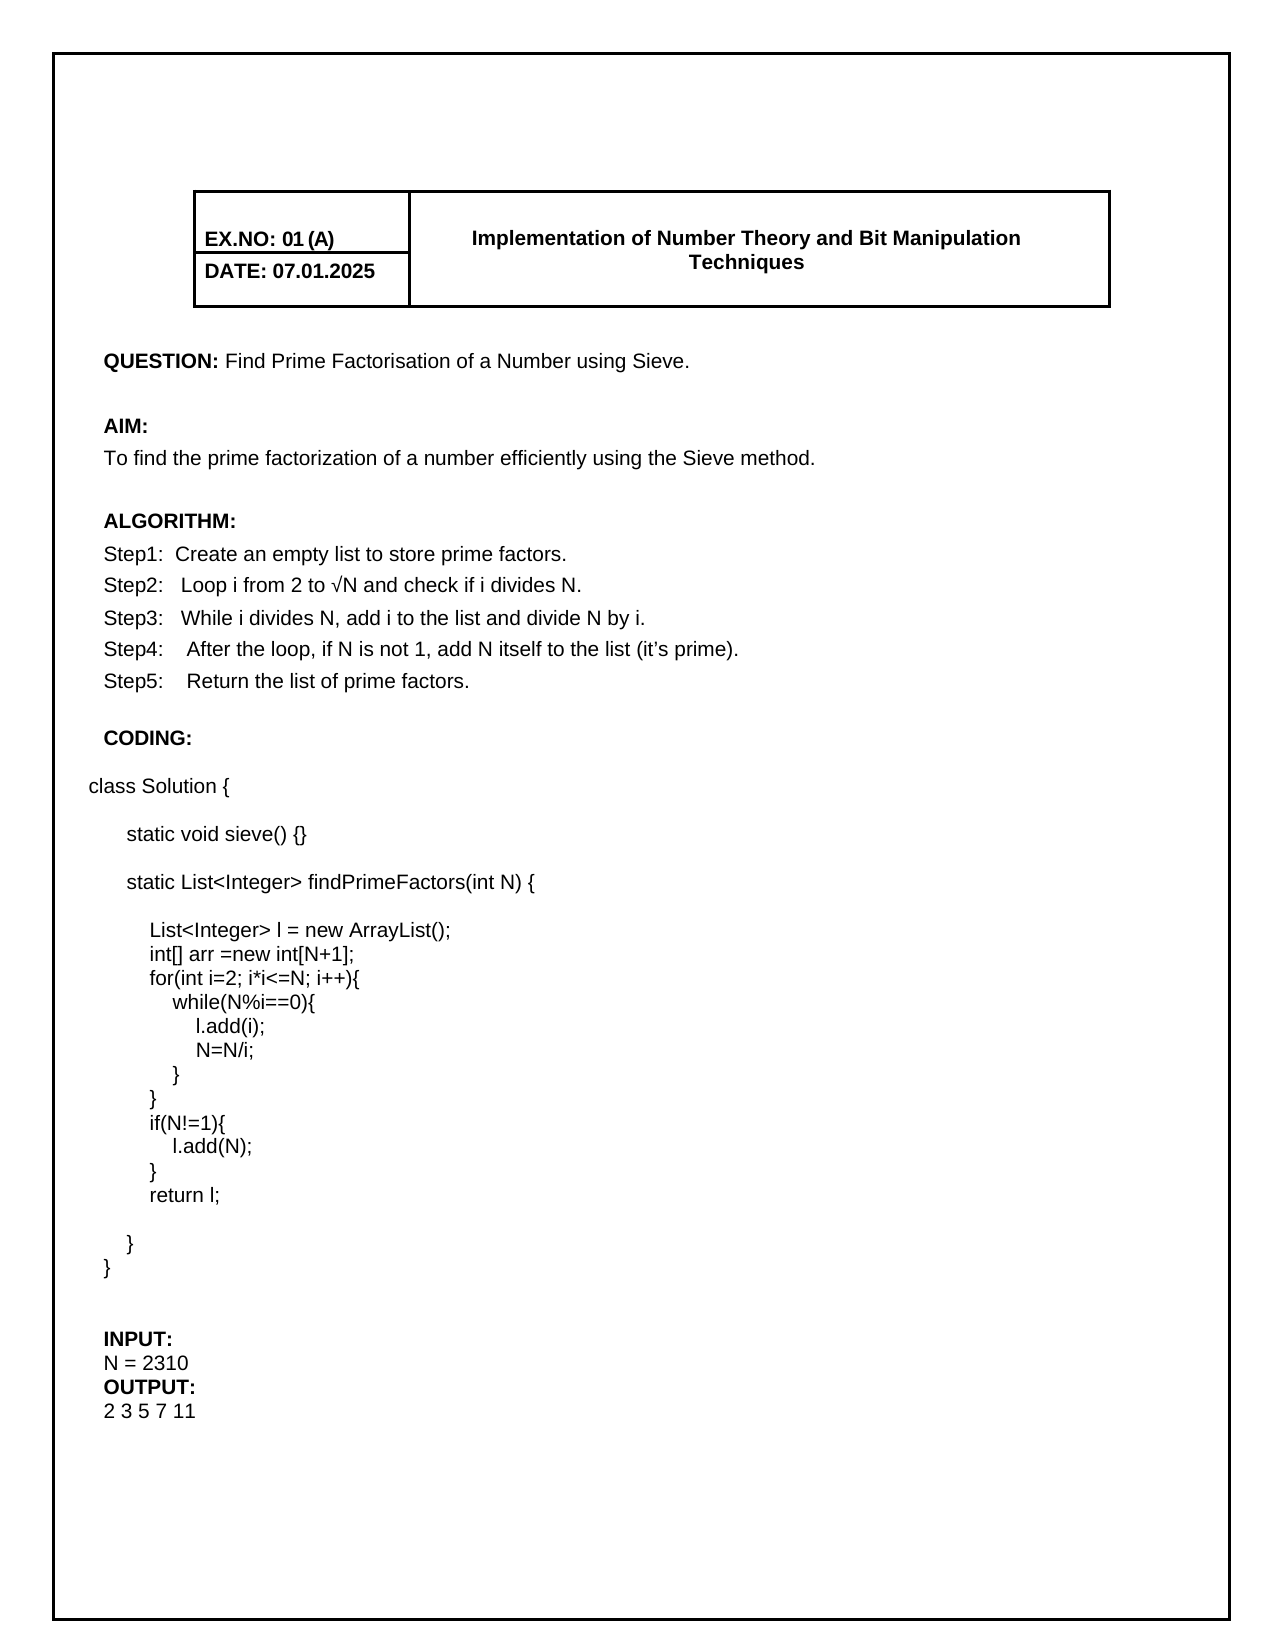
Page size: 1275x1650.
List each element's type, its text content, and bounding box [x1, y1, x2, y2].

subtitle static void sieve() {} [88, 822, 1228, 846]
text Step2: Loop i from 2 to √N and check if i divides N. [74, 573, 1228, 597]
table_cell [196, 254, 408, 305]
subtitle static List<Integer> findPrimeFactors(int N) { [88, 870, 1228, 894]
subtitle class Solution { [88, 773, 1228, 797]
subtitle int[] arr =new int[N+1]; [88, 942, 1228, 966]
text 2 3 5 7 11 [74, 1398, 1228, 1422]
subtitle l.add(N); [88, 1134, 1228, 1158]
text Step3: While i divides N, add i to the list and divide N by i. [74, 605, 1228, 629]
subtitle N=N/i; [88, 1038, 1228, 1062]
subtitle for(int i=2; i*i<=N; i++){ [88, 966, 1228, 990]
subtitle if(N!=1){ [88, 1110, 1228, 1134]
text ALGORITHM: [74, 509, 1228, 533]
text QUESTION: Find Prime Factorisation of a Number using Sieve. [74, 308, 709, 373]
text INPUT: [74, 1327, 1228, 1351]
subtitle } [88, 1255, 1228, 1279]
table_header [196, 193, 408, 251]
subtitle CODING: [88, 725, 1228, 749]
subtitle } [88, 1062, 1228, 1086]
subtitle while(N%i==0){ [88, 990, 1228, 1014]
text OUTPUT: [74, 1374, 1228, 1398]
text AIM: [88, 373, 654, 437]
subtitle } [88, 1158, 1228, 1182]
subtitle return l; [88, 1182, 1228, 1206]
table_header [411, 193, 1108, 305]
text To find the prime factorization of a number efficiently using the Sieve method. [74, 445, 1228, 469]
subtitle List<Integer> l = new ArrayList(); [88, 918, 1228, 942]
text Step4: After the loop, if N is not 1, add N itself to the list (it’s prime). [74, 637, 1228, 661]
text Step5: Return the list of prime factors. [74, 669, 1228, 693]
subtitle l.add(i); [88, 1014, 1228, 1038]
text Step1: Create an empty list to store prime factors. [74, 541, 1228, 565]
subtitle } [88, 1231, 1228, 1254]
text N = 2310 [74, 1351, 1228, 1374]
subtitle } [88, 1086, 1228, 1110]
